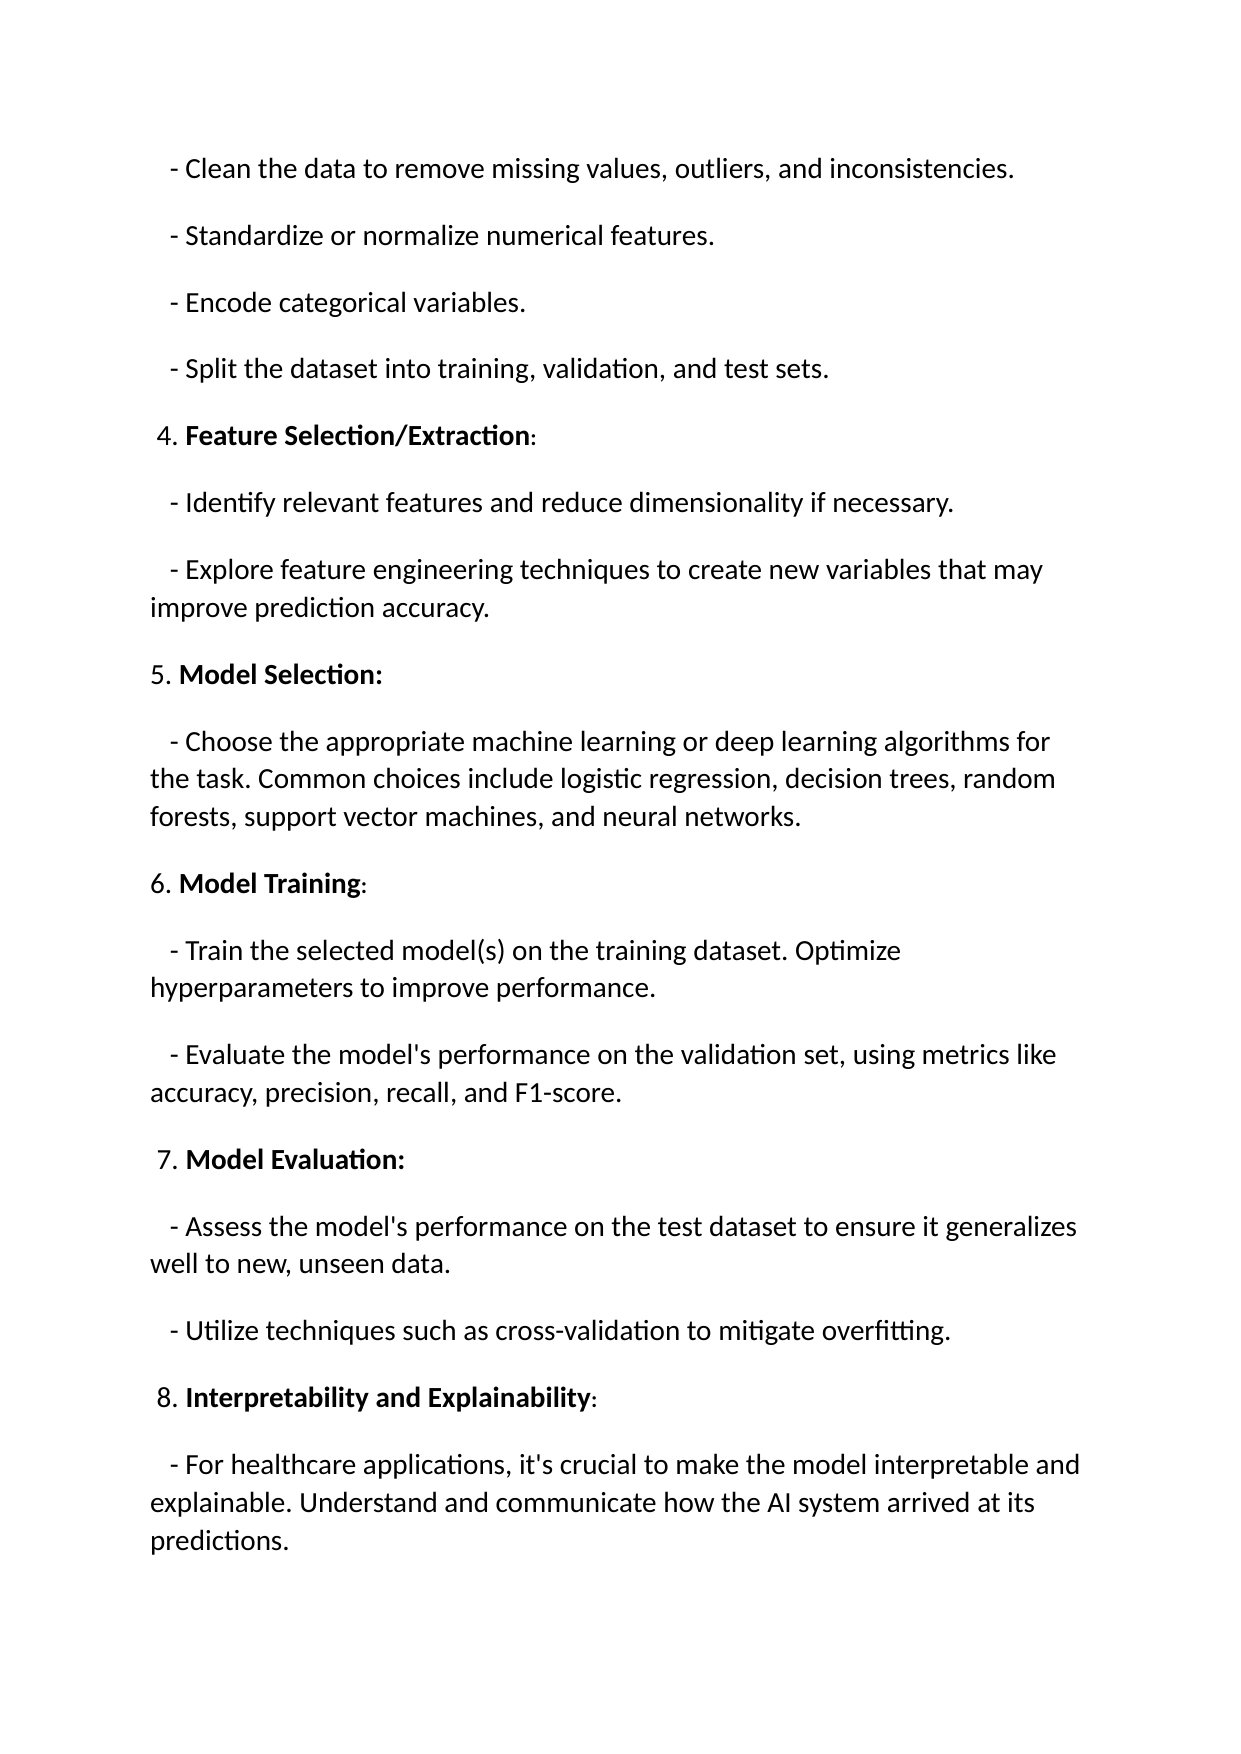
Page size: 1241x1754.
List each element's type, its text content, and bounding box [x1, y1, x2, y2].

text - Identify relevant features and reduce dimensionality if necessary. [150, 1398, 1090, 1433]
text - Encode categorical variables. [150, 1197, 1090, 1233]
text - Clearly define the purpose and goals of the diabetes prediction system. What type of diabetes are you aiming to predict? Type 1, Type 2, or both? What outcomes are you looking to achieve (e.g., early detection, risk assessment, preventive recommendations)? [150, 300, 1090, 449]
text - Data from wearable devices, if applicable. [150, 919, 1090, 954]
text 4. Feature Selection/Extraction: [150, 1331, 1090, 1367]
text - Medical records, including patient history, lab results, and medications. [150, 651, 1090, 687]
text 1. Define the Objective: [150, 222, 1090, 268]
text - Explore feature engineering techniques to create new variables that may improve prediction accuracy. [150, 1465, 1090, 1538]
text 3. Data Preprocessing: [150, 986, 1090, 1032]
text - Genetic information, if available. [150, 785, 1090, 821]
text Procedure: [150, 150, 1090, 191]
text - Split the dataset into training, validation, and test sets. [150, 1264, 1090, 1300]
text - Lifestyle and behavioral data (e.g., diet, physical activity, smoking habits). [150, 718, 1090, 754]
text - Socioeconomic and demographic data. [150, 852, 1090, 888]
text - Standardize or normalize numerical features. [150, 1130, 1090, 1166]
text - Clean the data to remove missing values, outliers, and inconsistencies. [150, 1063, 1090, 1099]
text - Gather a comprehensive dataset containing relevant information for the prediction task. This dataset may include: [150, 547, 1090, 620]
text 2. Data Collection: [150, 480, 1090, 516]
